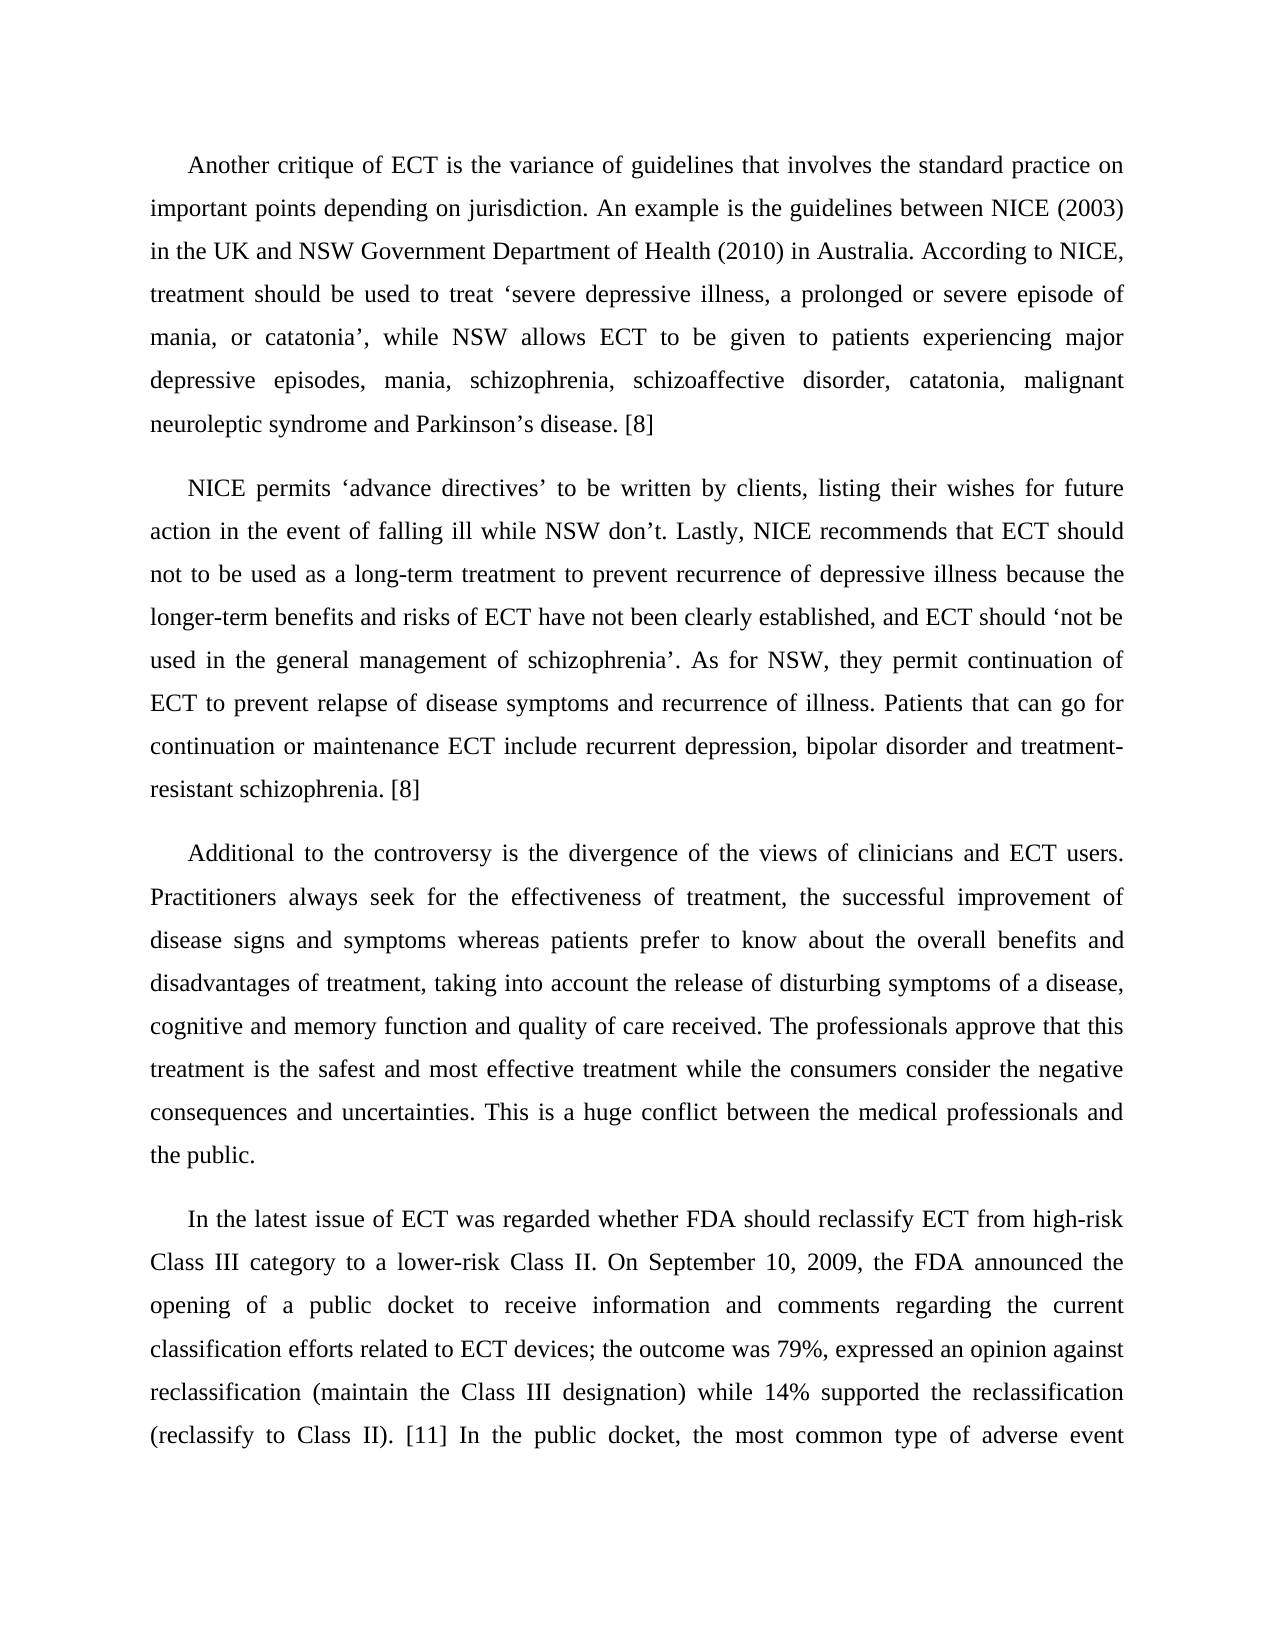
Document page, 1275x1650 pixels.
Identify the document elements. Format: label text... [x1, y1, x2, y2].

text NICE permits ‘advance directives’ to be written by clients, listing their wishes for future action in the event of falling ill while NSW don’t. Lastly, NICE recommends that ECT should not to be used as a long-term treatment to prevent recurrence of depressive illness because the longer-term benefits and risks of ECT have not been clearly established, and ECT should ‘not be used in the general management of schizophrenia’. As for NSW, they permit continuation of ECT to prevent relapse of disease symptoms and recurrence of illness. Patients that can go for continuation or maintenance ECT include recurrent depression, bipolar disorder and treatment-resistant schizophrenia. [8] [150, 473, 1125, 803]
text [150, 1204, 1125, 1449]
text Additional to the controversy is the divergence of the views of clinicians and ECT users. Practitioners always seek for the effectiveness of treatment, the successful improvement of disease signs and symptoms whereas patients prefer to know about the overall benefits and disadvantages of treatment, taking into account the release of disturbing symptoms of a disease, cognitive and memory function and quality of care received. The professionals approve that this treatment is the safest and most effective treatment while the consumers consider the negative consequences and uncertainties. This is a huge conflict between the medical professionals and the public. [150, 838, 1125, 1169]
text Another critique of ECT is the variance of guidelines that involves the standard practice on important points depending on jurisdiction. An example is the guidelines between NICE (2003) in the UK and NSW Government Department of Health (2010) in Australia. According to NICE, treatment should be used to treat ‘severe depressive illness, a prolonged or severe episode of mania, or catatonia’, while NSW allows ECT to be given to patients experiencing major depressive episodes, mania, schizophrenia, schizoaffective disorder, catatonia, malignant neuroleptic syndrome and Parkinson’s disease. [8] [150, 150, 1125, 437]
